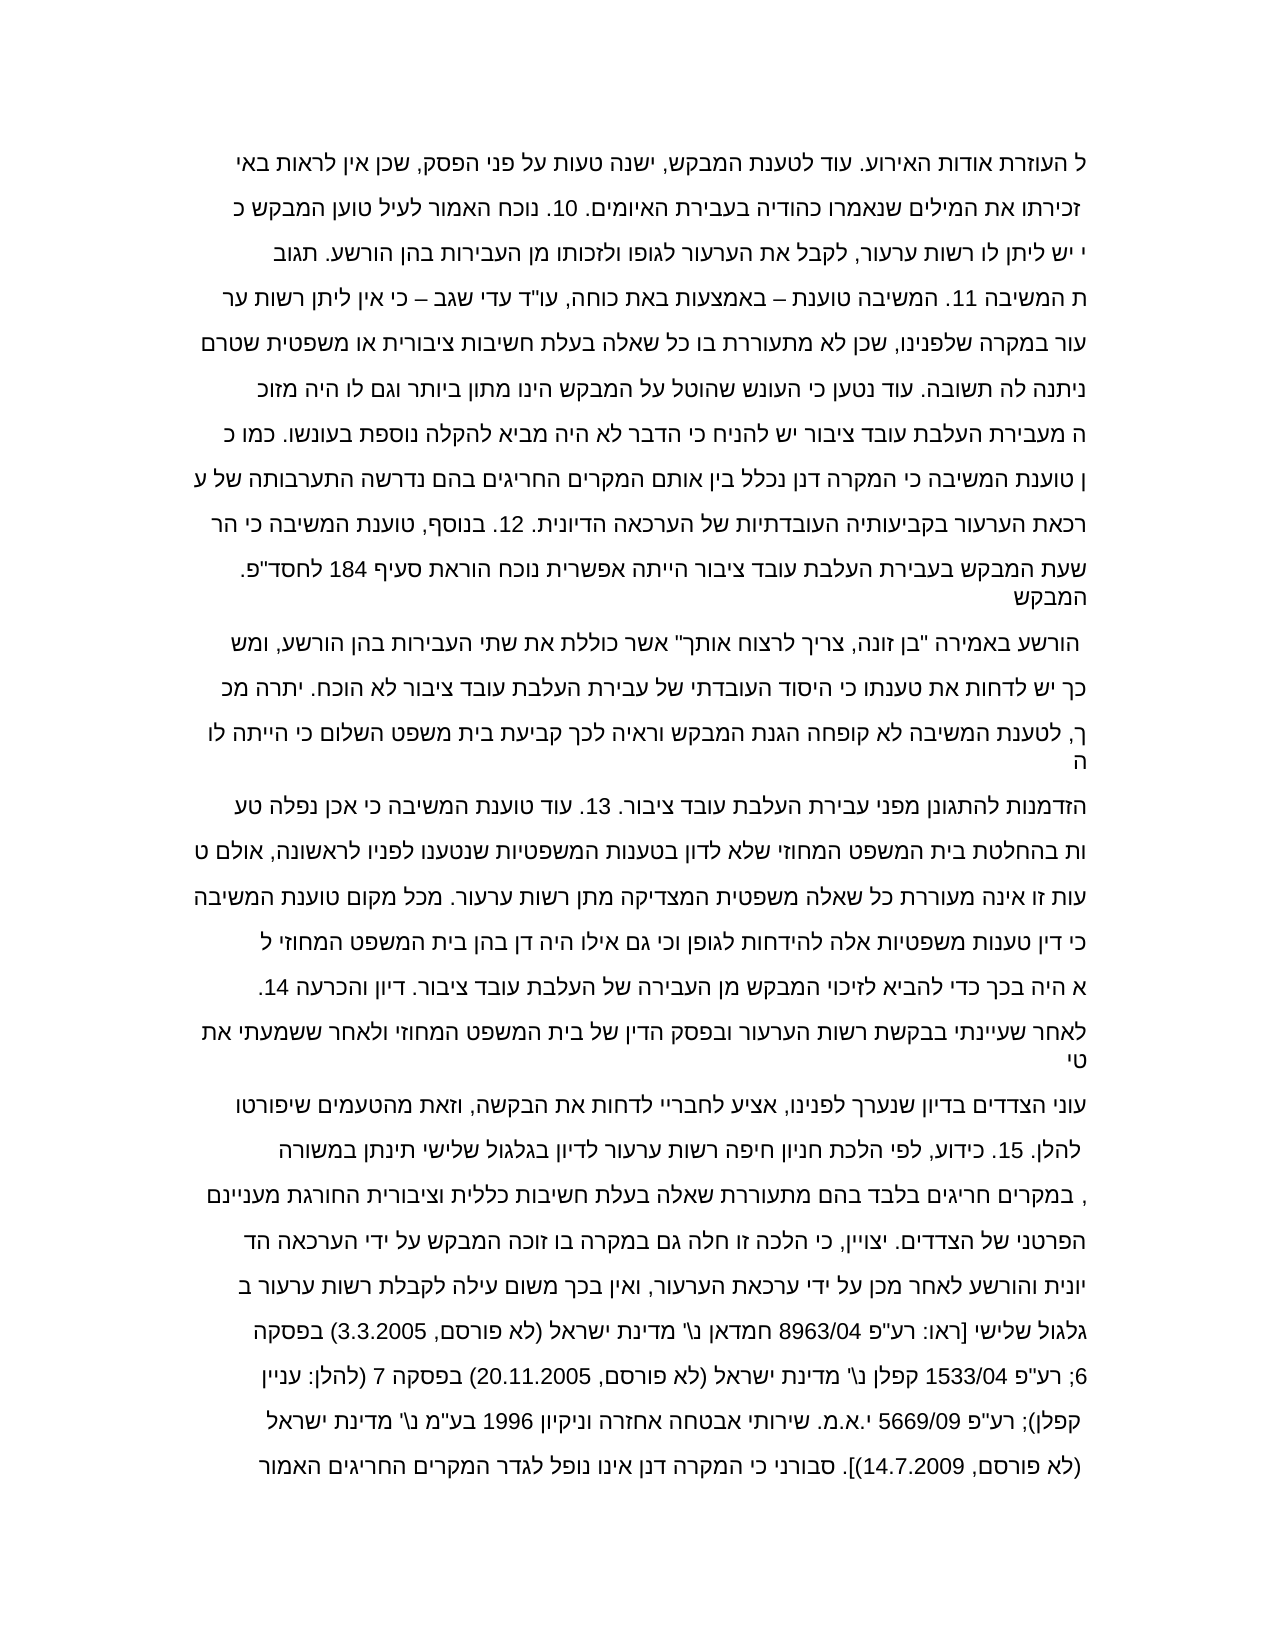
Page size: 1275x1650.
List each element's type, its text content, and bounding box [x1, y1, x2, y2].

text רכאת הערעור בקביעותיה העובדתיות של הערכאה הדיונית. 12. בנוסף, טוענת המשיבה כי הר [187, 511, 1087, 537]
text לאחר שעיינתי בבקשת רשות הערעור ובפסק הדין של בית המשפט המחוזי ולאחר ששמעתי את טי [187, 1019, 1087, 1073]
text זכירתו את המילים שנאמרו כהודיה בעבירת האיומים. 10. נוכח האמור לעיל טוען המבקש כ [187, 195, 1087, 221]
text שעת המבקש בעבירת העלבת עובד ציבור הייתה אפשרית נוכח הוראת סעיף 184 לחסד"פ. המבקש [187, 556, 1087, 611]
text ת המשיבה 11. המשיבה טוענת – באמצעות באת כוחה, עו"ד עדי שגב – כי אין ליתן רשות ער [187, 285, 1087, 312]
text ך, לטענת המשיבה לא קופחה הגנת המבקש וראיה לכך קביעת בית משפט השלום כי הייתה לו ה [187, 720, 1087, 774]
text א היה בכך כדי להביא לזיכוי המבקש מן העבירה של העלבת עובד ציבור. דיון והכרעה 14. [187, 974, 1087, 1000]
text 6; רע"פ 1533/04 קפלן נ\' מדינת ישראל (לא פורסם, 20.11.2005) בפסקה 7 (להלן: עניין [187, 1363, 1087, 1389]
text גלגול שלישי [ראו: רע"פ 8963/04 חמדאן נ\' מדינת ישראל (לא פורסם, 3.3.2005) בפסקה [187, 1318, 1087, 1344]
text כי דין טענות משפטיות אלה להידחות לגופן וכי גם אילו היה דן בהן בית המשפט המחוזי ל [187, 928, 1087, 955]
text הורשע באמירה "בן זונה, צריך לרצוח אותך" אשר כוללת את שתי העבירות בהן הורשע, ומש [187, 629, 1087, 656]
text יונית והורשע לאחר מכן על ידי ערכאת הערעור, ואין בכך משום עילה לקבלת רשות ערעור ב [187, 1273, 1087, 1299]
text ניתנה לה תשובה. עוד נטען כי העונש שהוטל על המבקש הינו מתון ביותר וגם לו היה מזוכ [187, 376, 1087, 402]
text ל העוזרת אודות האירוע. עוד לטענת המבקש, ישנה טעות על פני הפסק, שכן אין לראות באי [187, 150, 1087, 176]
text להלן. 15. כידוע, לפי הלכת חניון חיפה רשות ערעור לדיון בגלגול שלישי תינתן במשורה [187, 1137, 1087, 1164]
text , במקרים חריגים בלבד בהם מתעוררת שאלה בעלת חשיבות כללית וציבורית החורגת מעניינם [187, 1182, 1087, 1209]
text קפלן); רע"פ 5669/09 י.א.מ. שירותי אבטחה אחזרה וניקיון 1996 בע"מ נ\' מדינת ישראל [187, 1408, 1087, 1434]
text ות בהחלטת בית המשפט המחוזי שלא לדון בטענות המשפטיות שנטענו לפניו לראשונה, אולם ט [187, 838, 1087, 865]
text ה מעבירת העלבת עובד ציבור יש להניח כי הדבר לא היה מביא להקלה נוספת בעונשו. כמו כ [187, 421, 1087, 447]
text כך יש לדחות את טענתו כי היסוד העובדתי של עבירת העלבת עובד ציבור לא הוכח. יתרה מכ [187, 674, 1087, 701]
text עות זו אינה מעוררת כל שאלה משפטית המצדיקה מתן רשות ערעור. מכל מקום טוענת המשיבה [187, 883, 1087, 910]
text הפרטני של הצדדים. יצויין, כי הלכה זו חלה גם במקרה בו זוכה המבקש על ידי הערכאה הד [187, 1228, 1087, 1254]
text עוני הצדדים בדיון שנערך לפנינו, אציע לחבריי לדחות את הבקשה, וזאת מהטעמים שיפורטו [187, 1092, 1087, 1119]
text י יש ליתן לו רשות ערעור, לקבל את הערעור לגופו ולזכותו מן העבירות בהן הורשע. תגוב [187, 240, 1087, 267]
text (לא פורסם, 14.7.2009)]. סבורני כי המקרה דנן אינו נופל לגדר המקרים החריגים האמור [187, 1453, 1087, 1479]
text עור במקרה שלפנינו, שכן לא מתעוררת בו כל שאלה בעלת חשיבות ציבורית או משפטית שטרם [187, 330, 1087, 357]
text הזדמנות להתגונן מפני עבירת העלבת עובד ציבור. 13. עוד טוענת המשיבה כי אכן נפלה טע [187, 793, 1087, 819]
text ן טוענת המשיבה כי המקרה דנן נכלל בין אותם המקרים החריגים בהם נדרשה התערבותה של ע [187, 466, 1087, 492]
